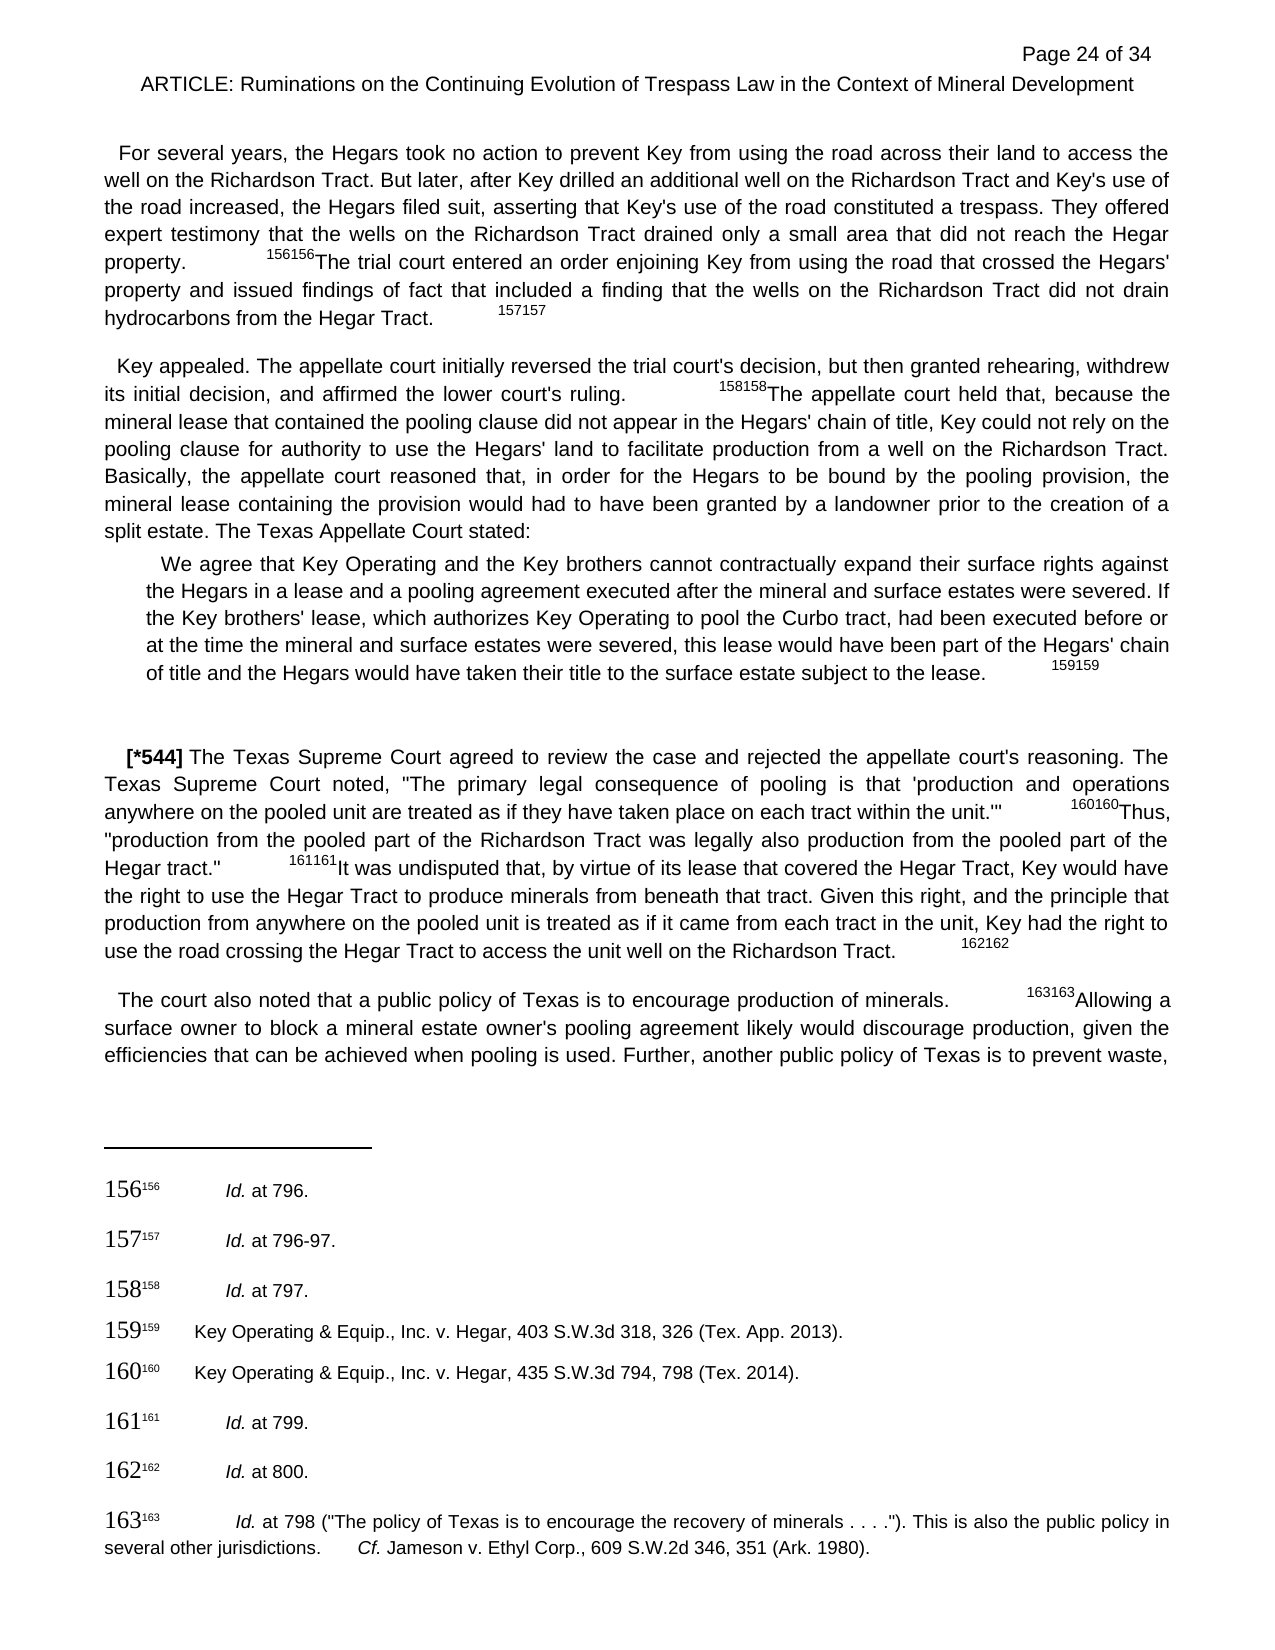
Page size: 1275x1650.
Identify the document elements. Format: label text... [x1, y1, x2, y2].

text We agree that Key Operating and the Key brothers cannot contractually expand their surface rights against the Hegars in a lease and a pooling agreement executed after the mineral and surface estates were severed. If the Key brothers' lease, which authorizes Key Operating to pool the Curbo tract, had been executed before or at the time the mineral and surface estates were severed, this lease would have been part of the Hegars' chain of title and the Hegars would have taken their title to the surface estate subject to the lease. 159 [146, 549, 1171, 686]
text For several years, the Hegars took no action to prevent Key from using the road across their land to access the well on the Richardson Tract. But later, after Key drilled an additional well on the Richardson Tract and Key's use of the road increased, the Hegars filed suit, asserting that Key's use of the road constituted a trespass. They offered expert testimony that the wells on the Richardson Tract drained only a small area that did not reach the Hegar property. 156The trial court entered an order enjoining Key from using the road that crossed the Hegars' property and issued findings of fact that included a finding that the wells on the Richardson Tract did not drain hydrocarbons from the Hegar Tract. 157 [104, 137, 1171, 330]
text The court also noted that a public policy of Texas is to encourage production of minerals. 163Allowing a surface owner to block a mineral estate owner's pooling agreement likely would discourage production, given the efficiencies that can be achieved when pooling is used. Further, another public policy of Texas is to prevent waste, 164and pooling is one method to prevent waste. 165Several other jurisdictions also have a policy of encouraging production, 166and virtually all jurisdictions prohibit waste. 167 [104, 984, 1171, 1067]
text [*544] The Texas Supreme Court agreed to review the case and rejected the appellate court's reasoning. The Texas Supreme Court noted, "The primary legal consequence of pooling is that 'production and operations anywhere on the pooled unit are treated as if they have taken place on each tract within the unit.'" 160Thus, "production from the pooled part of the Richardson Tract was legally also production from the pooled part of the Hegar tract." 161It was undisputed that, by virtue of its lease that covered the Hegar Tract, Key would have the right to use the Hegar Tract to produce minerals from beneath that tract. Given this right, and the principle that production from anywhere on the pooled unit is treated as if it came from each tract in the unit, Key had the right to use the road crossing the Hegar Tract to access the unit well on the Richardson Tract. 162 [104, 742, 1171, 963]
text Key appealed. The appellate court initially reversed the trial court's decision, but then granted rehearing, withdrew its initial decision, and affirmed the lower court's ruling. 158The appellate court held that, because the mineral lease that contained the pooling clause did not appear in the Hegars' chain of title, Key could not rely on the pooling clause for authority to use the Hegars' land to facilitate production from a well on the Richardson Tract. Basically, the appellate court reasoned that, in order for the Hegars to be bound by the pooling provision, the mineral lease containing the provision would had to have been granted by a landowner prior to the creation of a split estate. The Texas Appellate Court stated: [104, 351, 1171, 542]
